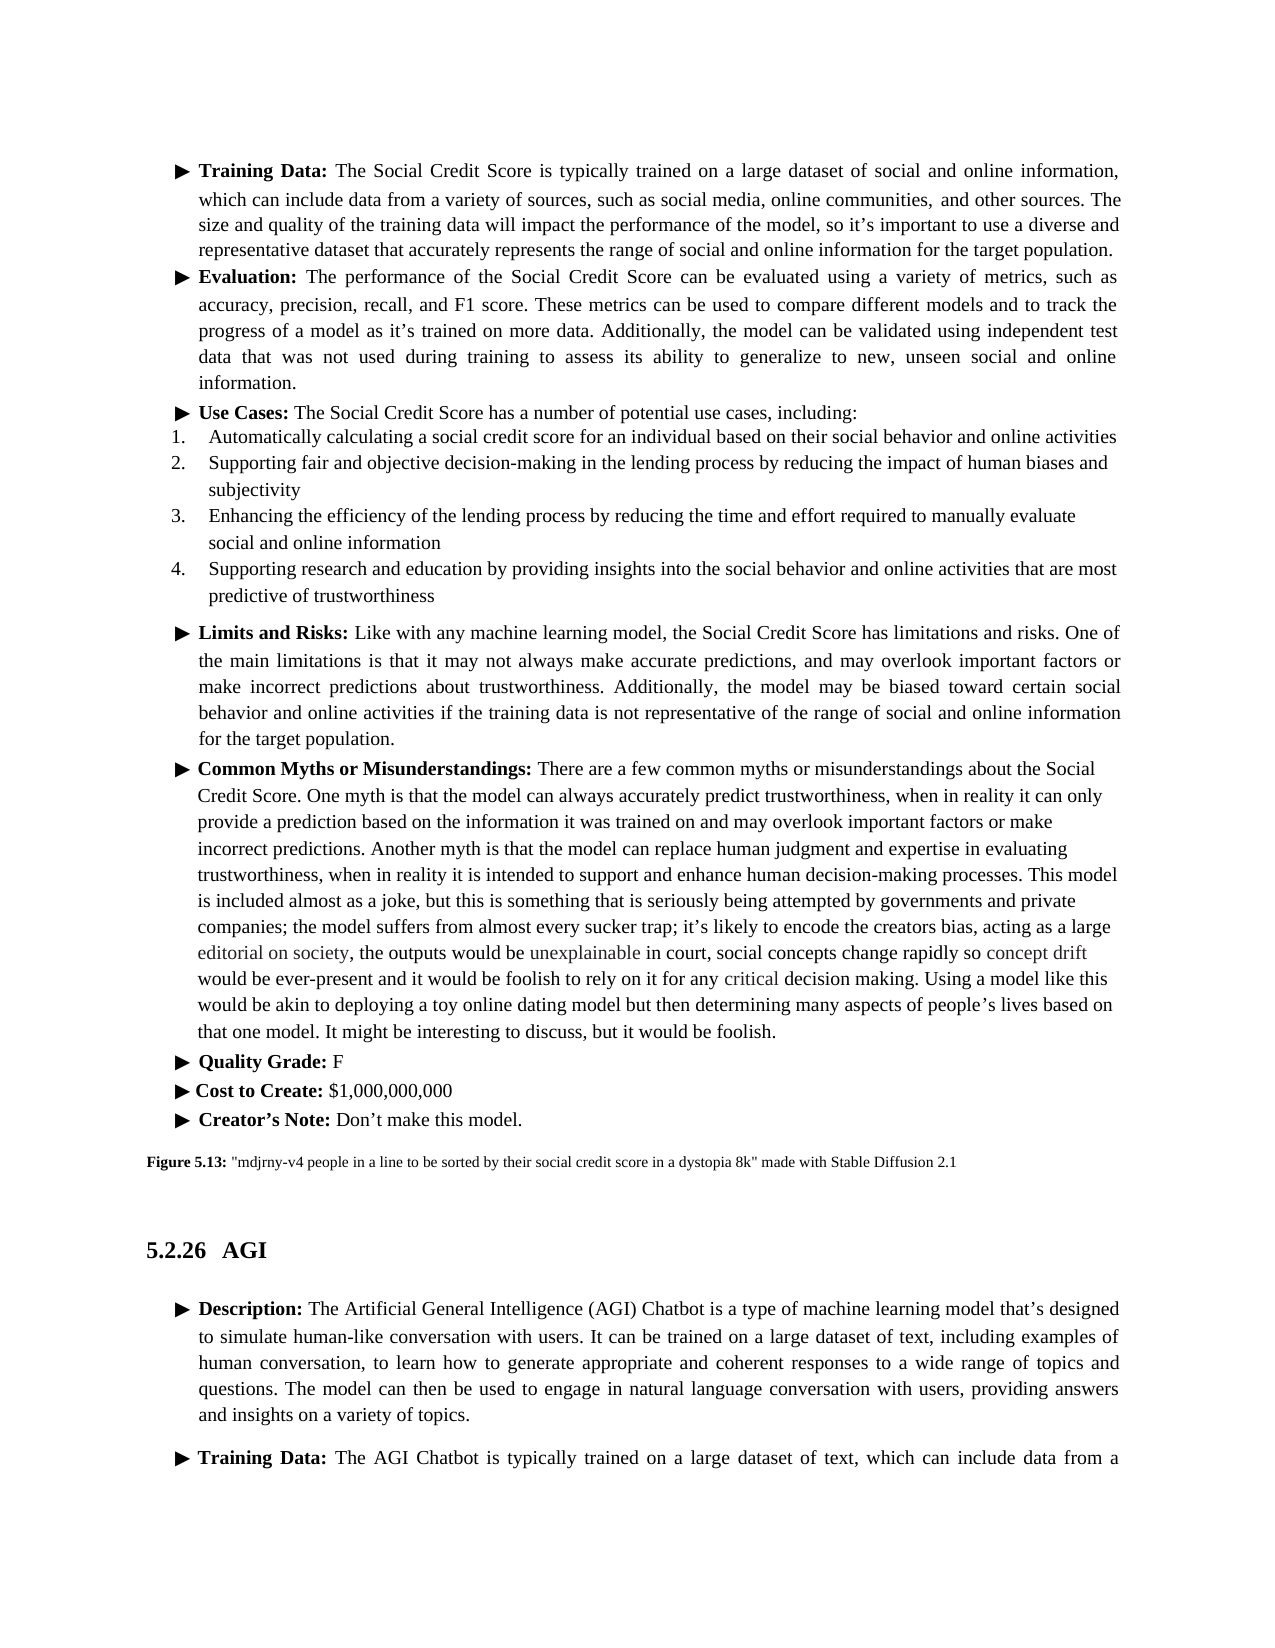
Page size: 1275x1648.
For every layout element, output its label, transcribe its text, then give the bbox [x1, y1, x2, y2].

subtitle AGI [146, 1236, 1194, 1264]
subtitle Quality Grade: F [175, 1047, 1194, 1074]
text ▶ Cost to Create: $1,000,000,000 [175, 1076, 1194, 1103]
list Automatically calculating a social credit score for an individual based on their social behavior and online activities [171, 425, 1119, 448]
list Use Cases: The Social Credit Score has a number of potential use cases, including: [175, 398, 1194, 425]
list Common Myths or Misunderstandings: There are a few common myths or misunderstandings about the Social Credit Score. One myth is that the model can always accurately predict trustworthiness, when in reality it can only provide a prediction based on the information it was trained on and may overlook important factors or make incorrect predictions. Another myth is that the model can replace human judgment and expertise in evaluating trustworthiness, when in reality it is intended to support and enhance human decision-making processes. This model is included almost as a joke, but this is something that is seriously being attempted by governments and private companies; the model suffers from almost every sucker trap; it’s likely to encode the creators bias, acting as a large editorial on society, the outputs would be unexplainable in court, social concepts change rapidly so concept drift would be ever-present and it would be foolish to rely on it for any critical decision making. Using a model like this would be akin to deploying a toy online dating model but then determining many aspects of people’s lives based on that one model. It might be interesting to discuss, but it would be foolish. [175, 754, 1119, 1042]
list Limits and Risks: Like with any machine learning model, the Social Credit Score has limitations and risks. One of the main limitations is that it may not always make accurate predictions, and may overlook important factors or make incorrect predictions about trustworthiness. Additionally, the model may be biased toward certain social behavior and online activities if the training data is not representative of the range of social and online information for the target population. [175, 618, 1122, 750]
list Supporting research and education by providing insights into the social behavior and online activities that are most predictive of trustworthiness [171, 557, 1119, 606]
list Enhancing the efficiency of the lending process by reducing the time and effort required to manually evaluate social and online information [171, 504, 1119, 553]
list Evaluation: The performance of the Social Credit Score can be evaluated using a variety of metrics, such as accuracy, precision, recall, and F1 score. These metrics can be used to compare different models and to track the progress of a model as it’s trained on more data. Additionally, the model can be validated using independent test data that was not used during training to assess its ability to generalize to new, unseen social and online information. [175, 262, 1119, 394]
list Supporting fair and objective decision-making in the lending process by reducing the impact of human biases and subjectivity [171, 451, 1119, 501]
text Figure 5.13: "mdjrny-v4 people in a line to be sorted by their social credit score in a dystopia 8k" made with Stable Diffusion 2.1 [146, 1153, 1194, 1171]
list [175, 1443, 1121, 1470]
list Creator’s Note: Don’t make this model. [175, 1105, 1194, 1132]
list Training Data: The Social Credit Score is typically trained on a large dataset of social and online information, which can include data from a variety of sources, such as social media, online communities, and other sources. The size and quality of the training data will impact the performance of the model, so it’s important to use a diverse and representative dataset that accurately represents the range of social and online information for the target population. [175, 156, 1121, 261]
list Description: The Artificial General Intelligence (AGI) Chatbot is a type of machine learning model that’s designed to simulate human-like conversation with users. It can be trained on a large dataset of text, including examples of human conversation, to learn how to generate appropriate and coherent responses to a wide range of topics and questions. The model can then be used to engage in natural language conversation with users, providing answers and insights on a variety of topics. [175, 1294, 1121, 1426]
